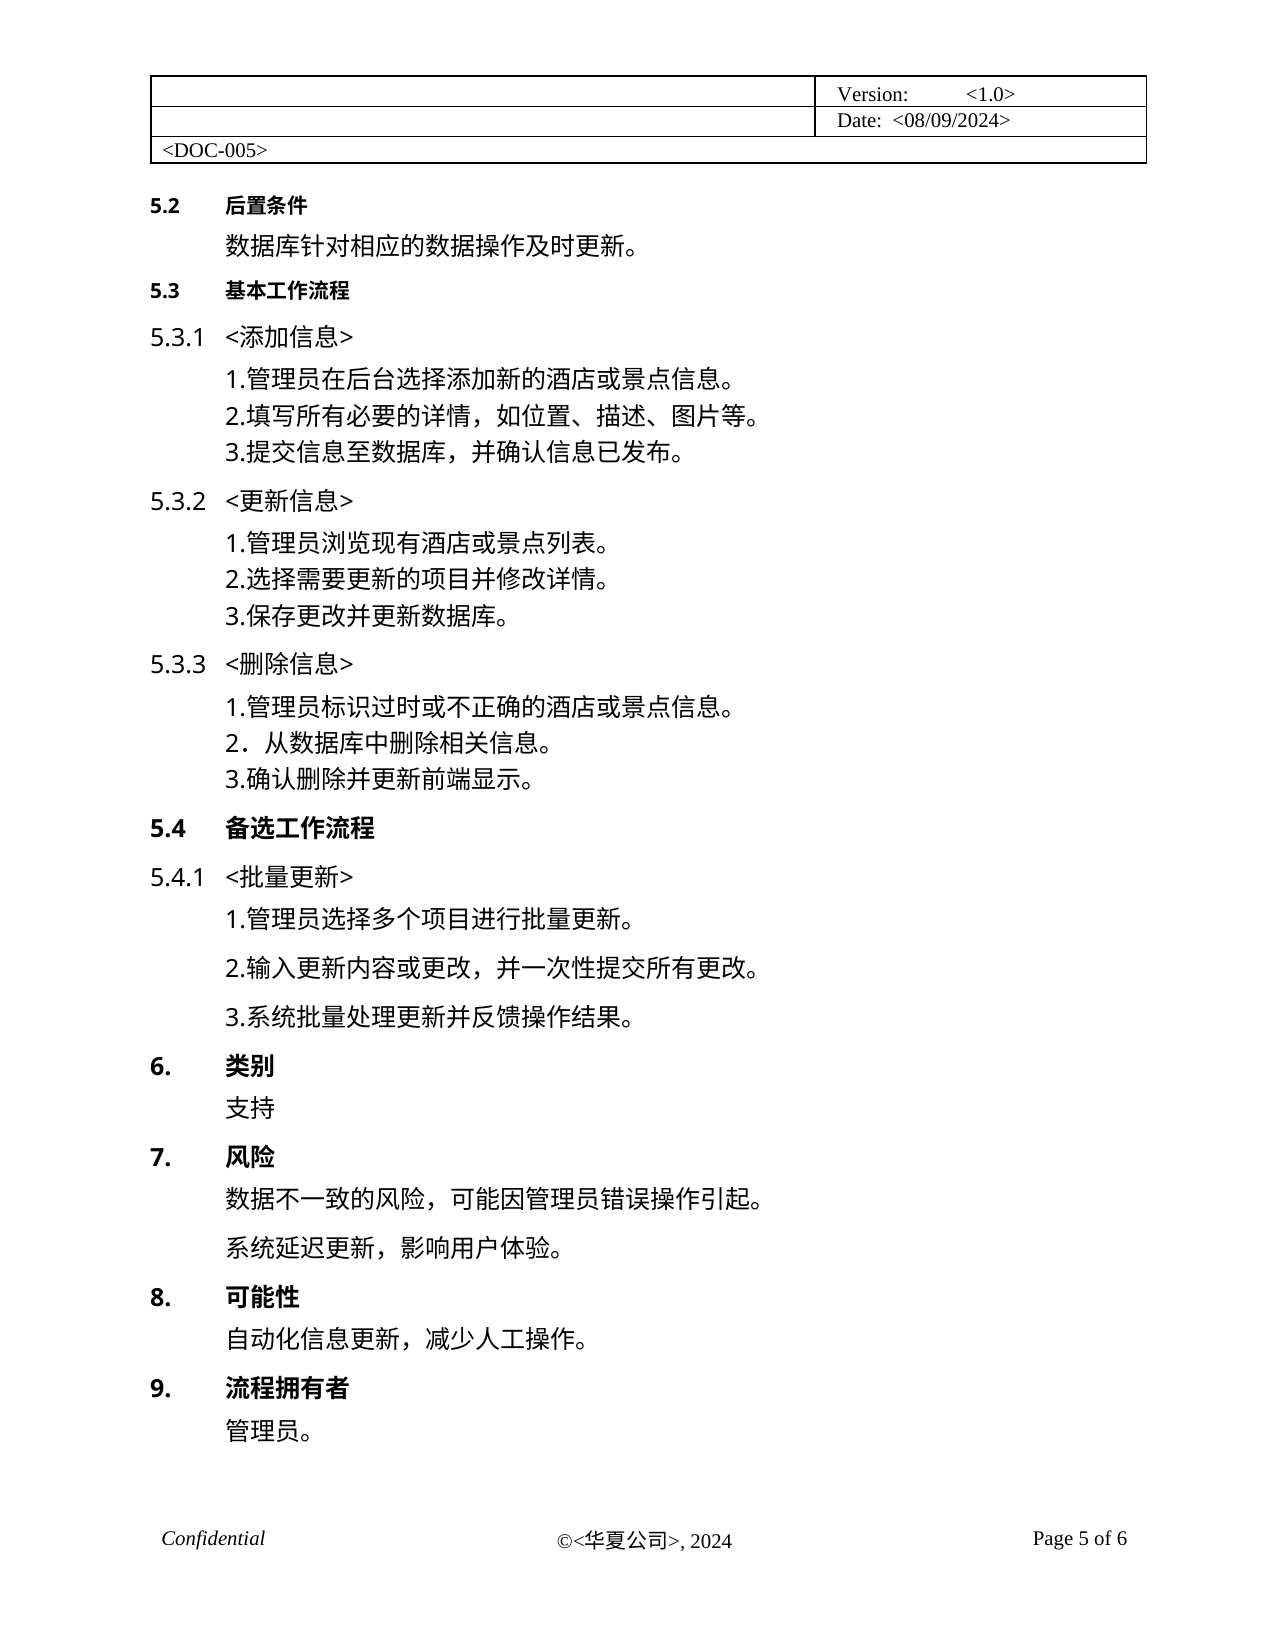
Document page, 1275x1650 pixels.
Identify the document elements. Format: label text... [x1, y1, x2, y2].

text 自动化信息更新，减少人工操作。 [225, 1320, 1125, 1356]
subtitle <批量更新> [150, 857, 1125, 894]
text 3.提交信息至数据库，并确认信息已发布。 [225, 432, 1125, 469]
subtitle <更新信息> [150, 481, 1125, 517]
text 管理员。 [225, 1411, 1125, 1447]
text 1.管理员浏览现有酒店或景点列表。 [225, 524, 1125, 560]
subtitle 备选工作流程 [150, 809, 1125, 845]
text 2.填写所有必要的详情，如位置、描述、图片等。 [225, 396, 1125, 432]
subtitle <添加信息> [150, 317, 1125, 354]
subtitle 基本工作流程 [150, 275, 1125, 305]
text 2.输入更新内容或更改，并一次性提交所有更改。 [225, 949, 1125, 985]
subtitle 类别 [150, 1046, 1125, 1082]
text 3.保存更改并更新数据库。 [225, 596, 1125, 632]
text 系统延迟更新，影响用户体验。 [225, 1229, 1125, 1265]
text 1.管理员选择多个项目进行批量更新。 [225, 900, 1125, 936]
subtitle 后置条件 [150, 189, 1125, 220]
text 2．从数据库中删除相关信息。 [225, 724, 1125, 760]
subtitle 可能性 [150, 1277, 1125, 1314]
text 数据库针对相应的数据操作及时更新。 [225, 226, 1125, 262]
text 1.管理员标识过时或不正确的酒店或景点信息。 [225, 687, 1125, 724]
subtitle 流程拥有者 [150, 1369, 1125, 1405]
text 3.系统批量处理更新并反馈操作结果。 [225, 997, 1125, 1034]
text 2.选择需要更新的项目并修改详情。 [225, 560, 1125, 596]
text 支持 [225, 1089, 1125, 1125]
text 3.确认删除并更新前端显示。 [225, 760, 1125, 796]
text 1.管理员在后台选择添加新的酒店或景点信息。 [225, 360, 1125, 396]
subtitle 风险 [150, 1137, 1125, 1174]
subtitle <删除信息> [150, 645, 1125, 681]
text 数据不一致的风险，可能因管理员错误操作引起。 [225, 1180, 1125, 1216]
